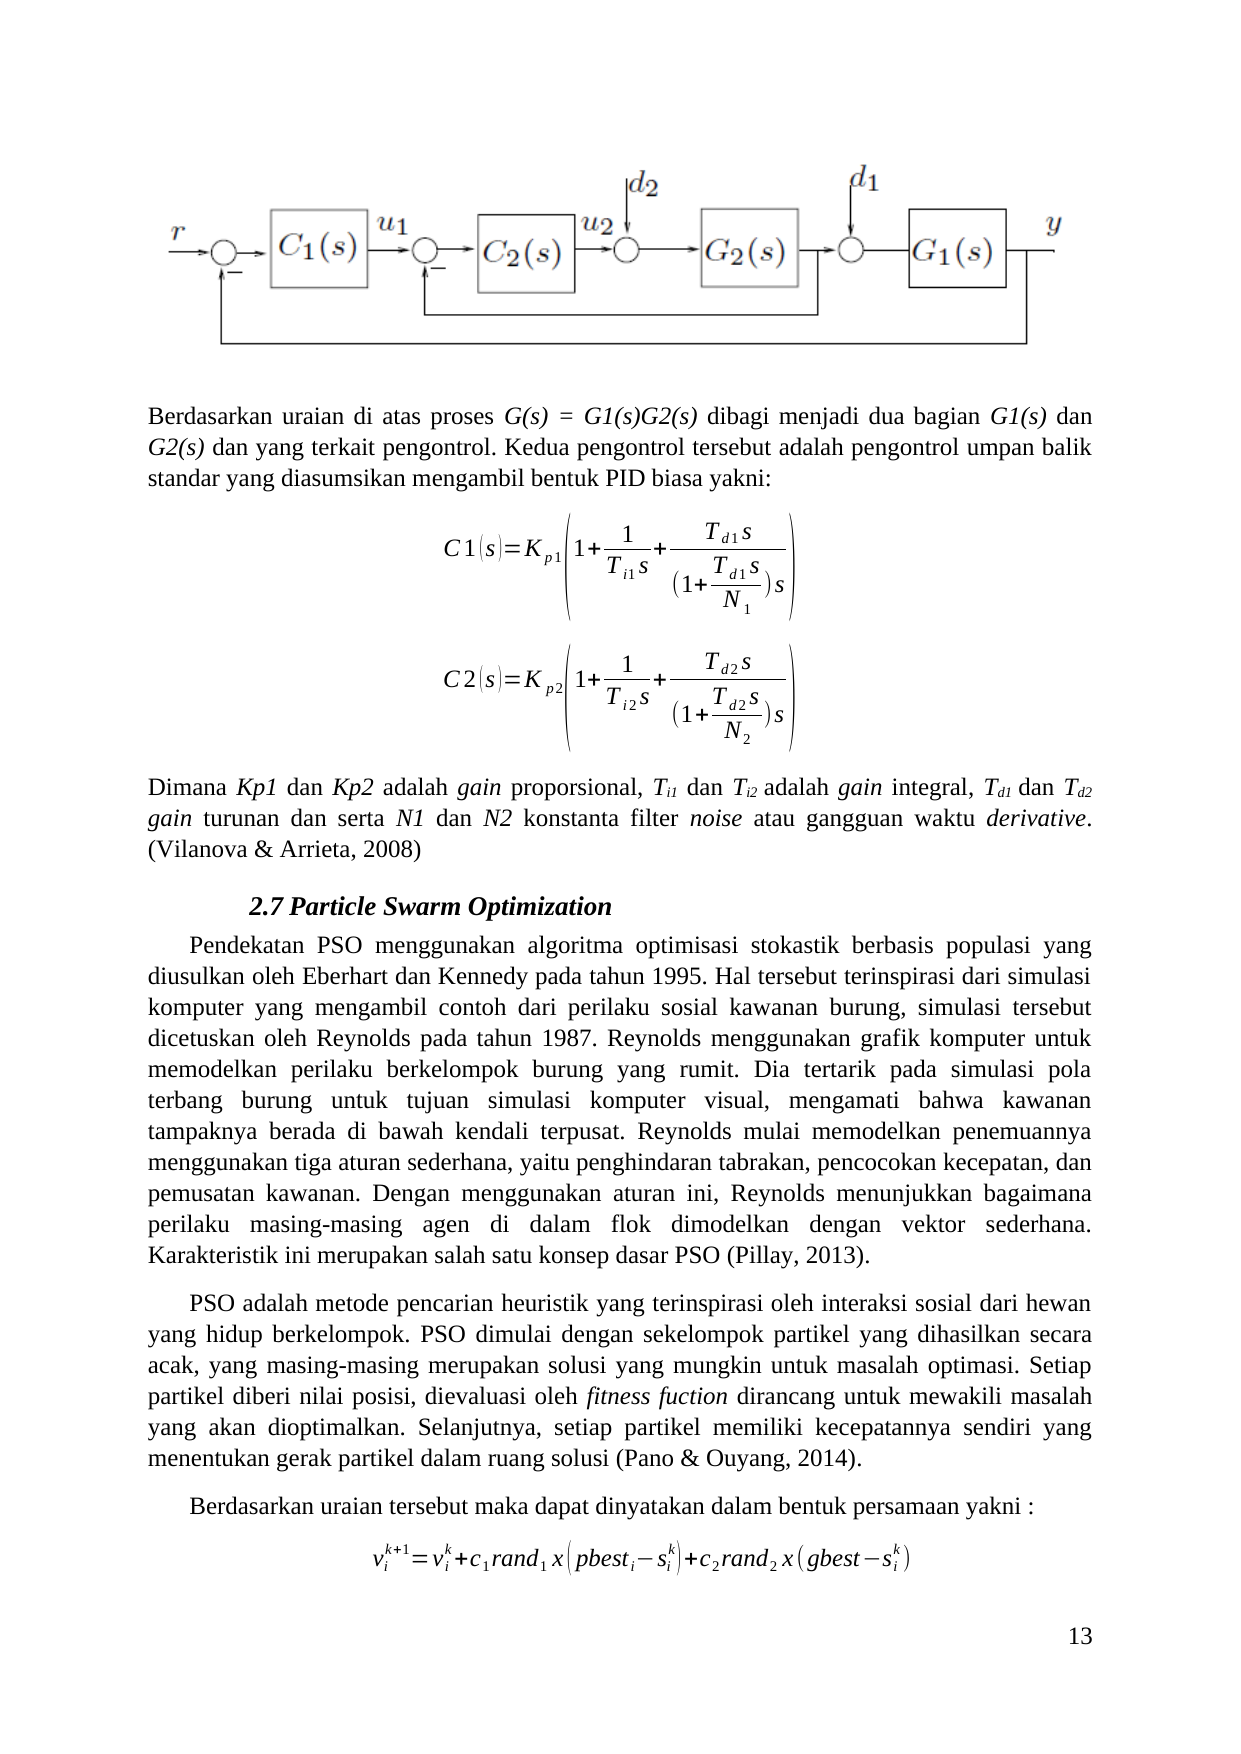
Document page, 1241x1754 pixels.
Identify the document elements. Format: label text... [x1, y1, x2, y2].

text Pendekatan PSO menggunakan algoritma optimisasi stokastik berbasis populasi yang diusulkan oleh Eberhart dan Kennedy pada tahun 1995. Hal tersebut terinspirasi dari simulasi komputer yang mengambil contoh dari perilaku sosial kawanan burung, simulasi tersebut dicetuskan oleh Reynolds pada tahun 1987. Reynolds menggunakan grafik komputer untuk memodelkan perilaku berkelompok burung yang rumit. Dia tertarik pada simulasi pola terbang burung untuk tujuan simulasi komputer visual, mengamati bahwa kawanan tampaknya berada di bawah kendali terpusat. Reynolds mulai memodelkan penemuannya menggunakan tiga aturan sederhana, yaitu penghindaran tabrakan, pencocokan kecepatan, dan pemusatan kawanan. Dengan menggunakan aturan ini, Reynolds menunjukkan bagaimana perilaku masing-masing agen di dalam flok dimodelkan dengan vektor sederhana. Karakteristik ini merupakan salah satu konsep dasar PSO (Pillay, 2013). [148, 930, 1092, 1269]
subtitle Particle Swarm Optimization [208, 890, 1092, 921]
text PSO adalah metode pencarian heuristik yang terinspirasi oleh interaksi sosial dari hewan yang hidup berkelompok. PSO dimulai dengan sekelompok partikel yang dihasilkan secara acak, yang masing-masing merupakan solusi yang mungkin untuk masalah optimasi. Setiap partikel diberi nilai posisi, dievaluasi oleh fitness fuction dirancang untuk mewakili masalah yang akan dioptimalkan. Selanjutnya, setiap partikel memiliki kecepatannya sendiri yang menentukan gerak partikel dalam ruang solusi (Pano & Ouyang, 2014). [148, 1288, 1092, 1472]
picture [147, 147, 1093, 383]
text Berdasarkan uraian di atas proses G(s) = G1(s)G2(s) dibagi menjadi dua bagian G1(s) dan G2(s) dan yang terkait pengontrol. Kedua pengontrol tersebut adalah pengontrol umpan balik standar yang diasumsikan mengambil bentuk PID biasa yakni: [148, 401, 1092, 492]
text Berdasarkan uraian tersebut maka dapat dinyatakan dalam bentuk persamaan yakni : [148, 1491, 1092, 1520]
text Dimana Kp1 dan Kp2 adalah gain proporsional, Ti1 dan Ti2 adalah gain integral, Td1 dan Td2 gain turunan dan serta N1 dan N2 konstanta filter noise atau gangguan waktu derivative.(Vilanova & Arrieta, 2008) [148, 772, 1092, 863]
